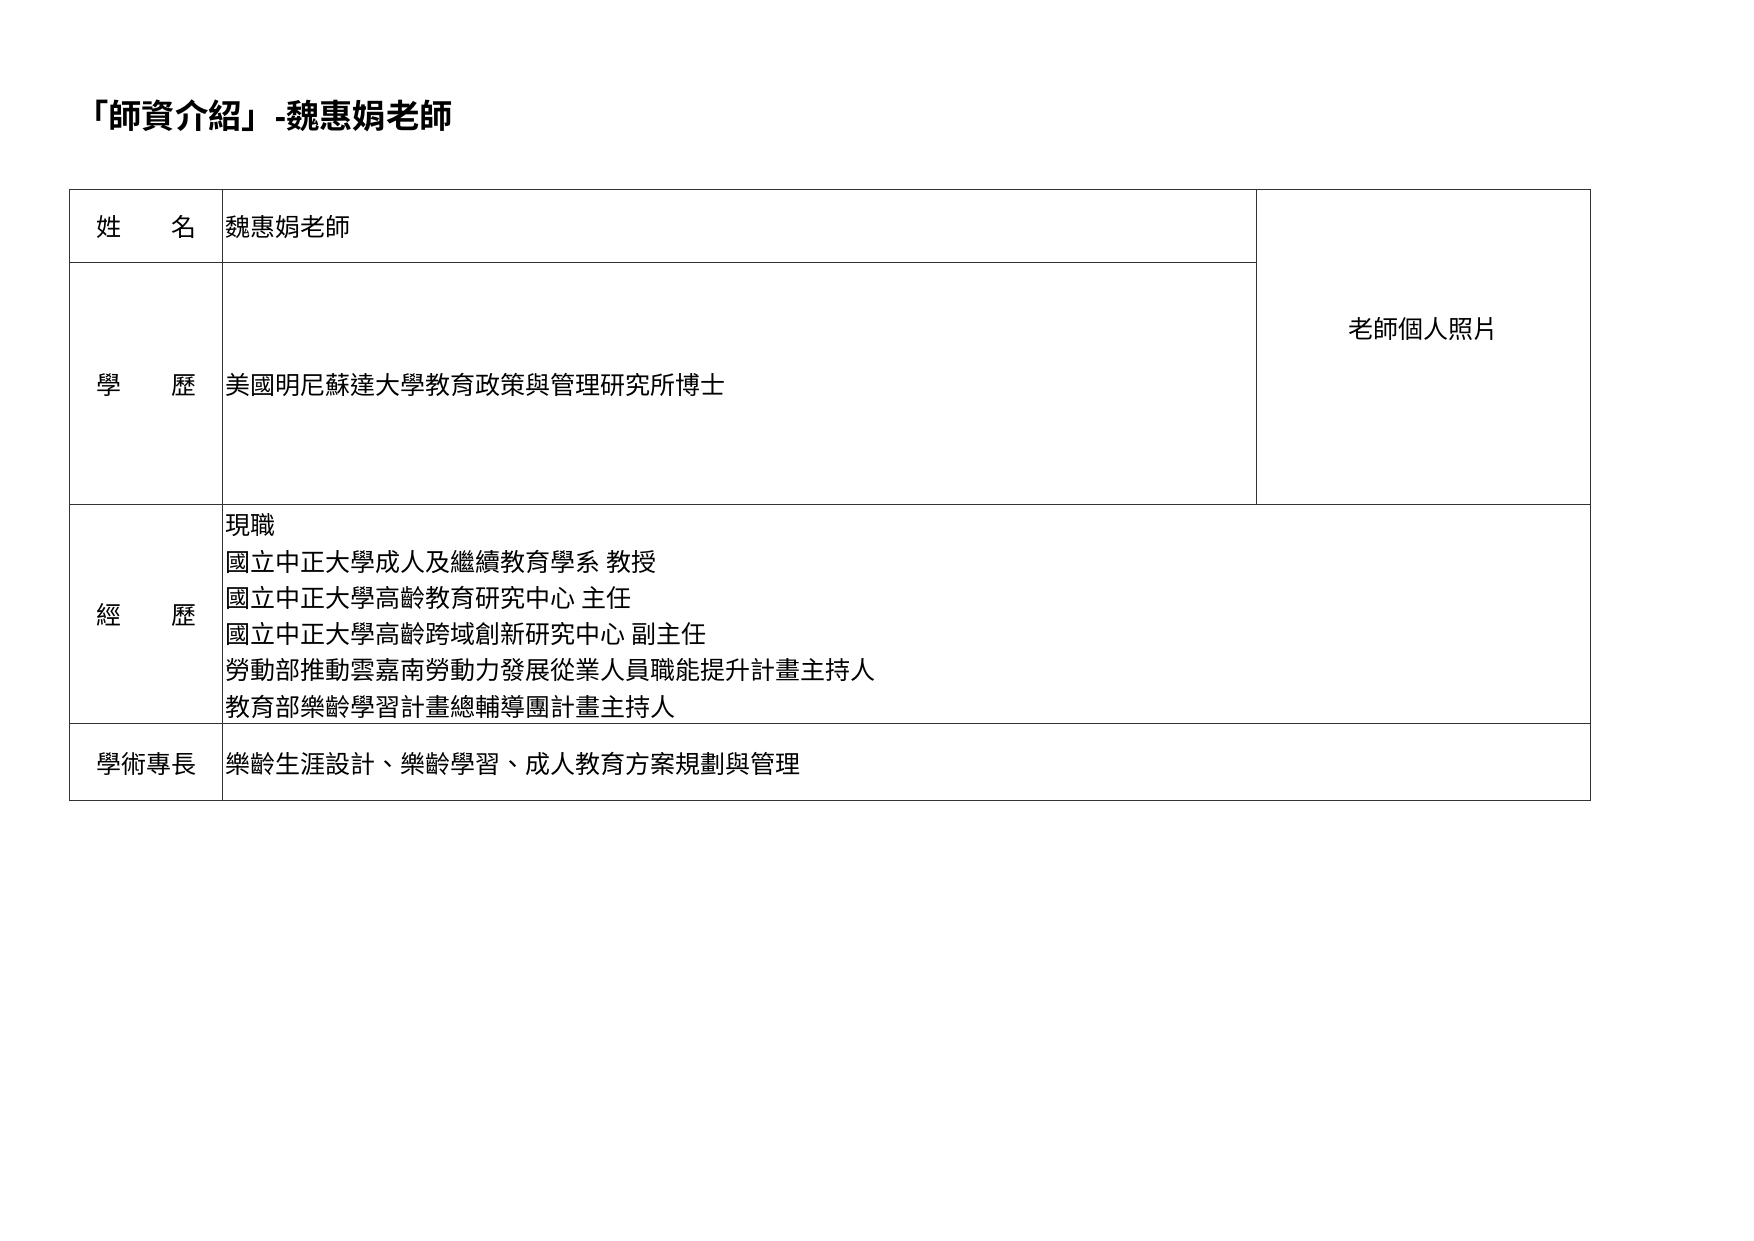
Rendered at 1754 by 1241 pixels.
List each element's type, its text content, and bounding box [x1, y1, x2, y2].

table_cell 學 歷 [70, 263, 222, 503]
table_header 老師個人照片 [1257, 190, 1590, 503]
table_cell 學術專長 [70, 724, 222, 800]
table_cell 美國明尼蘇達大學教育政策與管理研究所博士 [223, 263, 1256, 503]
table_cell 現職 國立中正大學成人及繼續教育學系 教授 國立中正大學高齡教育研究中心 主任 國立中正大學高齡跨域創新研究中心 副主任 勞動部推動雲嘉南勞動力發展從業人員職能提升計畫主持人 教育部樂齡學習計畫總輔導團計畫主持人 [223, 505, 1590, 723]
table_cell 樂齡生涯設計、樂齡學習、成人教育方案規劃與管理 [223, 724, 1590, 800]
table_cell 經 歷 [70, 505, 222, 723]
table_header 姓 名 [70, 190, 222, 262]
table_header 魏惠娟老師 [223, 190, 1256, 262]
text 「師資介紹」-魏惠娟老師 [75, 76, 1679, 151]
